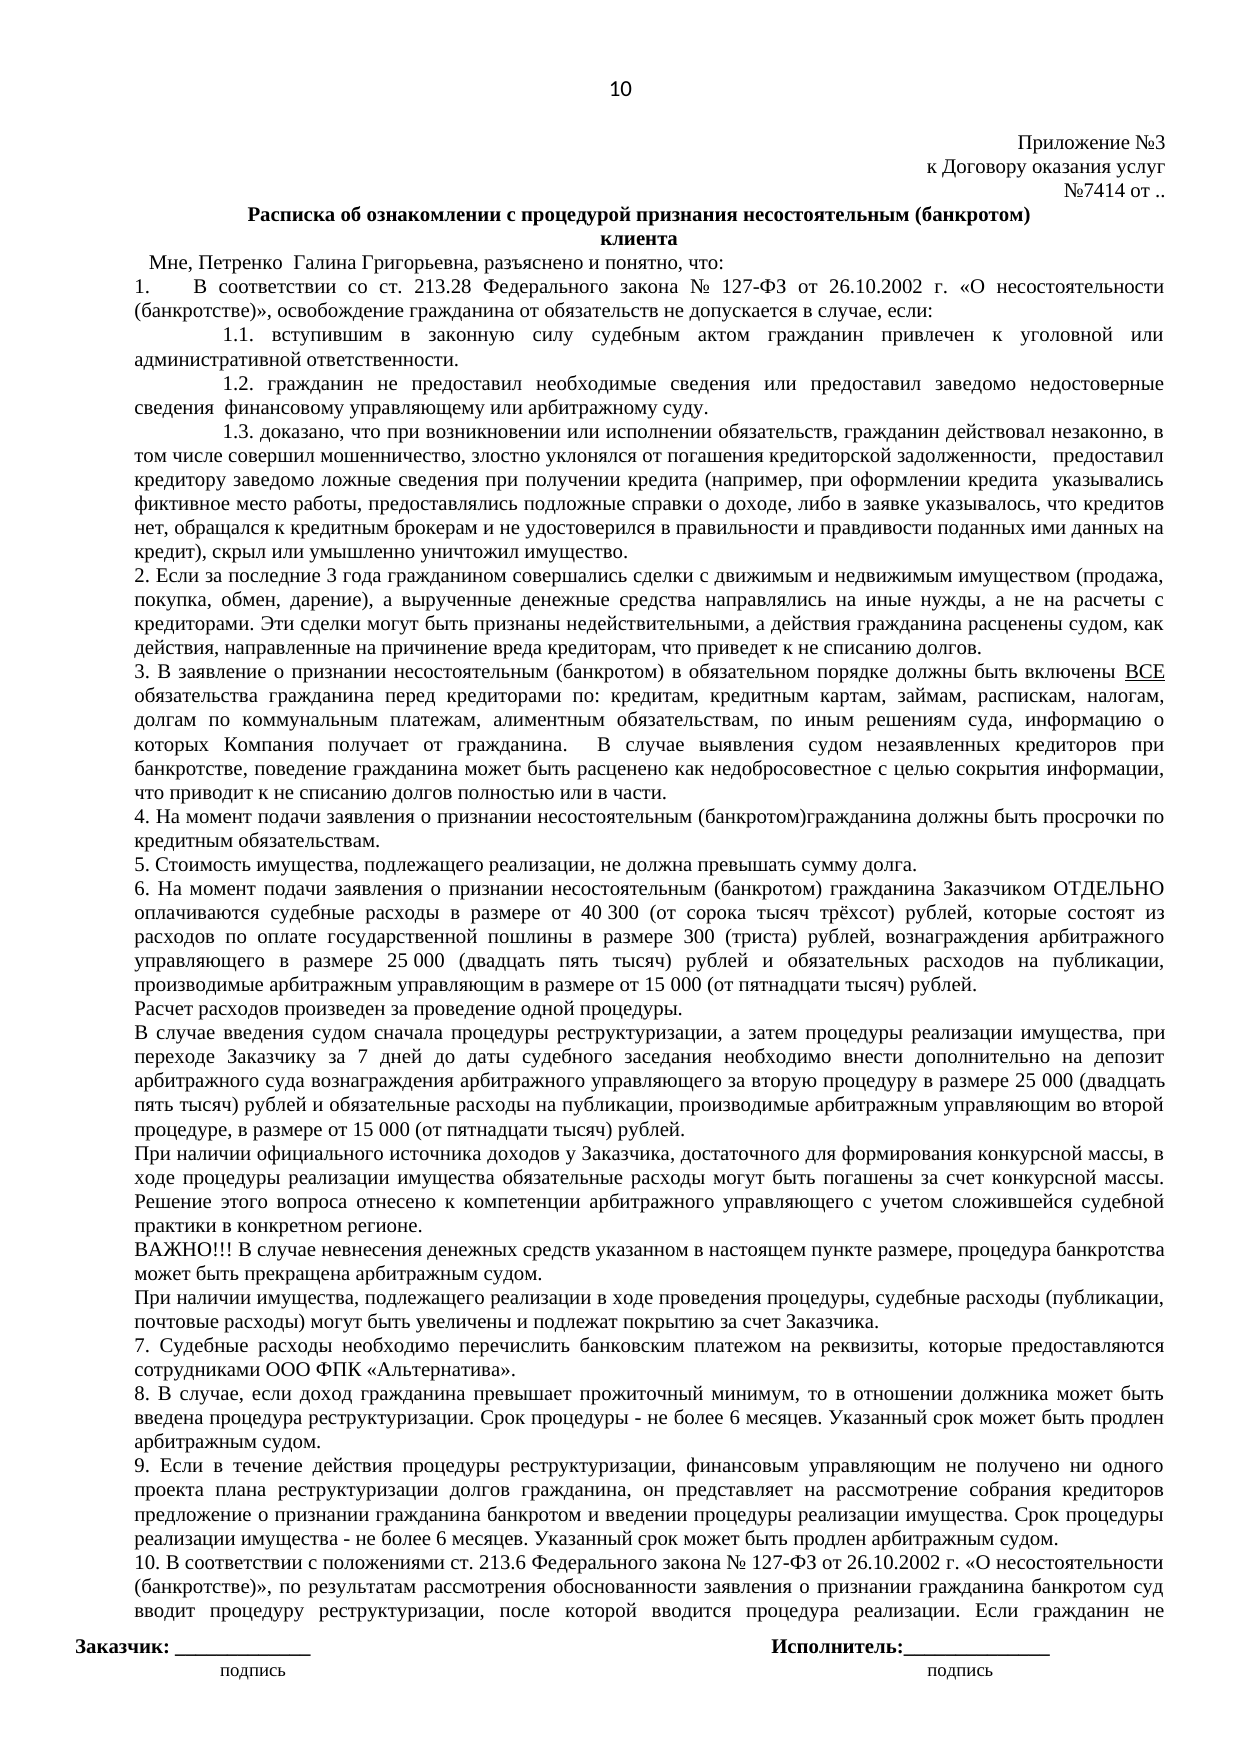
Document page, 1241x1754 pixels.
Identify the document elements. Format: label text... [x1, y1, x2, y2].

text 1.1. вступившим в законную силу судебным актом гражданин привлечен к уголовной или административной ответственности. [134, 322, 1165, 371]
text 4. На момент подачи заявления о признании несостоятельным (банкротом)гражданина должны быть просрочки по кредитным обязательствам. [134, 804, 1165, 852]
text 5. Стоимость имущества, подлежащего реализации, не должна превышать сумму долга. [134, 852, 1165, 876]
text 6. На момент подачи заявления о признании несостоятельным (банкротом) гражданина Заказчиком ОТДЕЛЬНО оплачиваются судебные расходы в размере от 40 300 (от сорока тысяч трёхсот) рублей, которые состоят из расходов по оплате государственной пошлины в размере 300 (триста) рублей, вознаграждения арбитражного управляющего в размере 25 000 (двадцать пять тысяч) рублей и обязательных расходов на публикации, производимые арбитражным управляющим в размере от 15 000 (от пятнадцати тысяч) рублей. [134, 876, 1165, 996]
text 2. Если за последние 3 года гражданином совершались сделки с движимым и недвижимым имуществом (продажа, покупка, обмен, дарение), а вырученные денежные средства направлялись на иные нужды, а не на расчеты с кредиторами. Эти сделки могут быть признаны недействительными, а действия гражданина расценены судом, как действия, направленные на причинение вреда кредиторам, что приведет к не списанию долгов. [134, 563, 1165, 659]
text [134, 1549, 1165, 1622]
text Мне, Петренко Галина Григорьевна, разъяснено и понятно, что: [75, 250, 1165, 274]
text 1.2. гражданин не предоставил необходимые сведения или предоставил заведомо недостоверные сведения финансовому управляющему или арбитражному суду. [134, 371, 1165, 419]
list В соответствии со ст. 213.28 Федерального закона № 127-ФЗ от 26.10.2002 г. «О несостоятельности (банкротстве)», освобождение гражданина от обязательств не допускается в случае, если: [134, 274, 1165, 322]
text к Договору оказания услуг [666, 154, 1165, 178]
text В случае введения судом сначала процедуры реструктуризации, а затем процедуры реализации имущества, при переходе Заказчику за 7 дней до даты судебного заседания необходимо внести дополнительно на депозит арбитражного суда вознаграждения арбитражного управляющего за вторую процедуру в размере 25 000 (двадцать пять тысяч) рублей и обязательные расходы на публикации, производимые арбитражным управляющим во второй процедуре, в размере от 15 000 (от пятнадцати тысяч) рублей. [134, 1020, 1165, 1141]
text Приложение №3 [75, 130, 1165, 154]
text 9. Если в течение действия процедуры реструктуризации, финансовым управляющим не получено ни одного проекта плана реструктуризации долгов гражданина, он представляет на рассмотрение собрания кредиторов предложение о признании гражданина банкротом и введении процедуры реализации имущества. Срок процедуры реализации имущества - не более 6 месяцев. Указанный срок может быть продлен арбитражным судом. [134, 1453, 1165, 1549]
text Расписка об ознакомлении с процедурой признания несостоятельным (банкротом) [75, 202, 1165, 226]
text При наличии официального источника доходов у Заказчика, достаточного для формирования конкурсной массы, в ходе процедуры реализации имущества обязательные расходы могут быть погашены за счет конкурсной массы. Решение этого вопроса отнесено к компетенции арбитражного управляющего с учетом сложившейся судебной практики в конкретном регионе. [134, 1141, 1165, 1237]
text ВАЖНО!!! В случае невнесения денежных средств указанном в настоящем пункте размере, процедура банкротства может быть прекращена арбитражным судом. [134, 1237, 1165, 1285]
text Расчет расходов произведен за проведение одной процедуры. [134, 996, 1165, 1020]
text При наличии имущества, подлежащего реализации в ходе проведения процедуры, судебные расходы (публикации, почтовые расходы) могут быть увеличены и подлежат покрытию за счет Заказчика. [134, 1285, 1165, 1333]
text клиента [75, 226, 1165, 250]
text №7414 от .. [666, 178, 1165, 202]
text 7. Судебные расходы необходимо перечислить банковским платежом на реквизиты, которые предоставляются сотрудниками ООО ФПК «Альтернатива». [134, 1333, 1165, 1381]
text 1.3. доказано, что при возникновении или исполнении обязательств, гражданин действовал незаконно, в том числе совершил мошенничество, злостно уклонялся от погашения кредиторской задолженности, предоставил кредитору заведомо ложные сведения при получении кредита (например, при оформлении кредита указывались фиктивное место работы, предоставлялись подложные справки о доходе, либо в заявке указывалось, что кредитов нет, обращался к кредитным брокерам и не удостоверился в правильности и правдивости поданных ими данных на кредит), скрыл или умышленно уничтожил имущество. [134, 419, 1165, 563]
text 3. В заявление о признании несостоятельным (банкротом) в обязательном порядке должны быть включены ВСЕ обязательства гражданина перед кредиторами по: кредитам, кредитным картам, займам, распискам, налогам, долгам по коммунальным платежам, алиментным обязательствам, по иным решениям суда, информацию о которых Компания получает от гражданина. В случае выявления судом незаявленных кредиторов при банкротстве, поведение гражданина может быть расценено как недобросовестное с целью сокрытия информации, что приводит к не списанию долгов полностью или в части. [134, 659, 1165, 804]
text 8. В случае, если доход гражданина превышает прожиточный минимум, то в отношении должника может быть введена процедура реструктуризации. Срок процедуры - не более 6 месяцев. Указанный срок может быть продлен арбитражным судом. [134, 1381, 1165, 1453]
